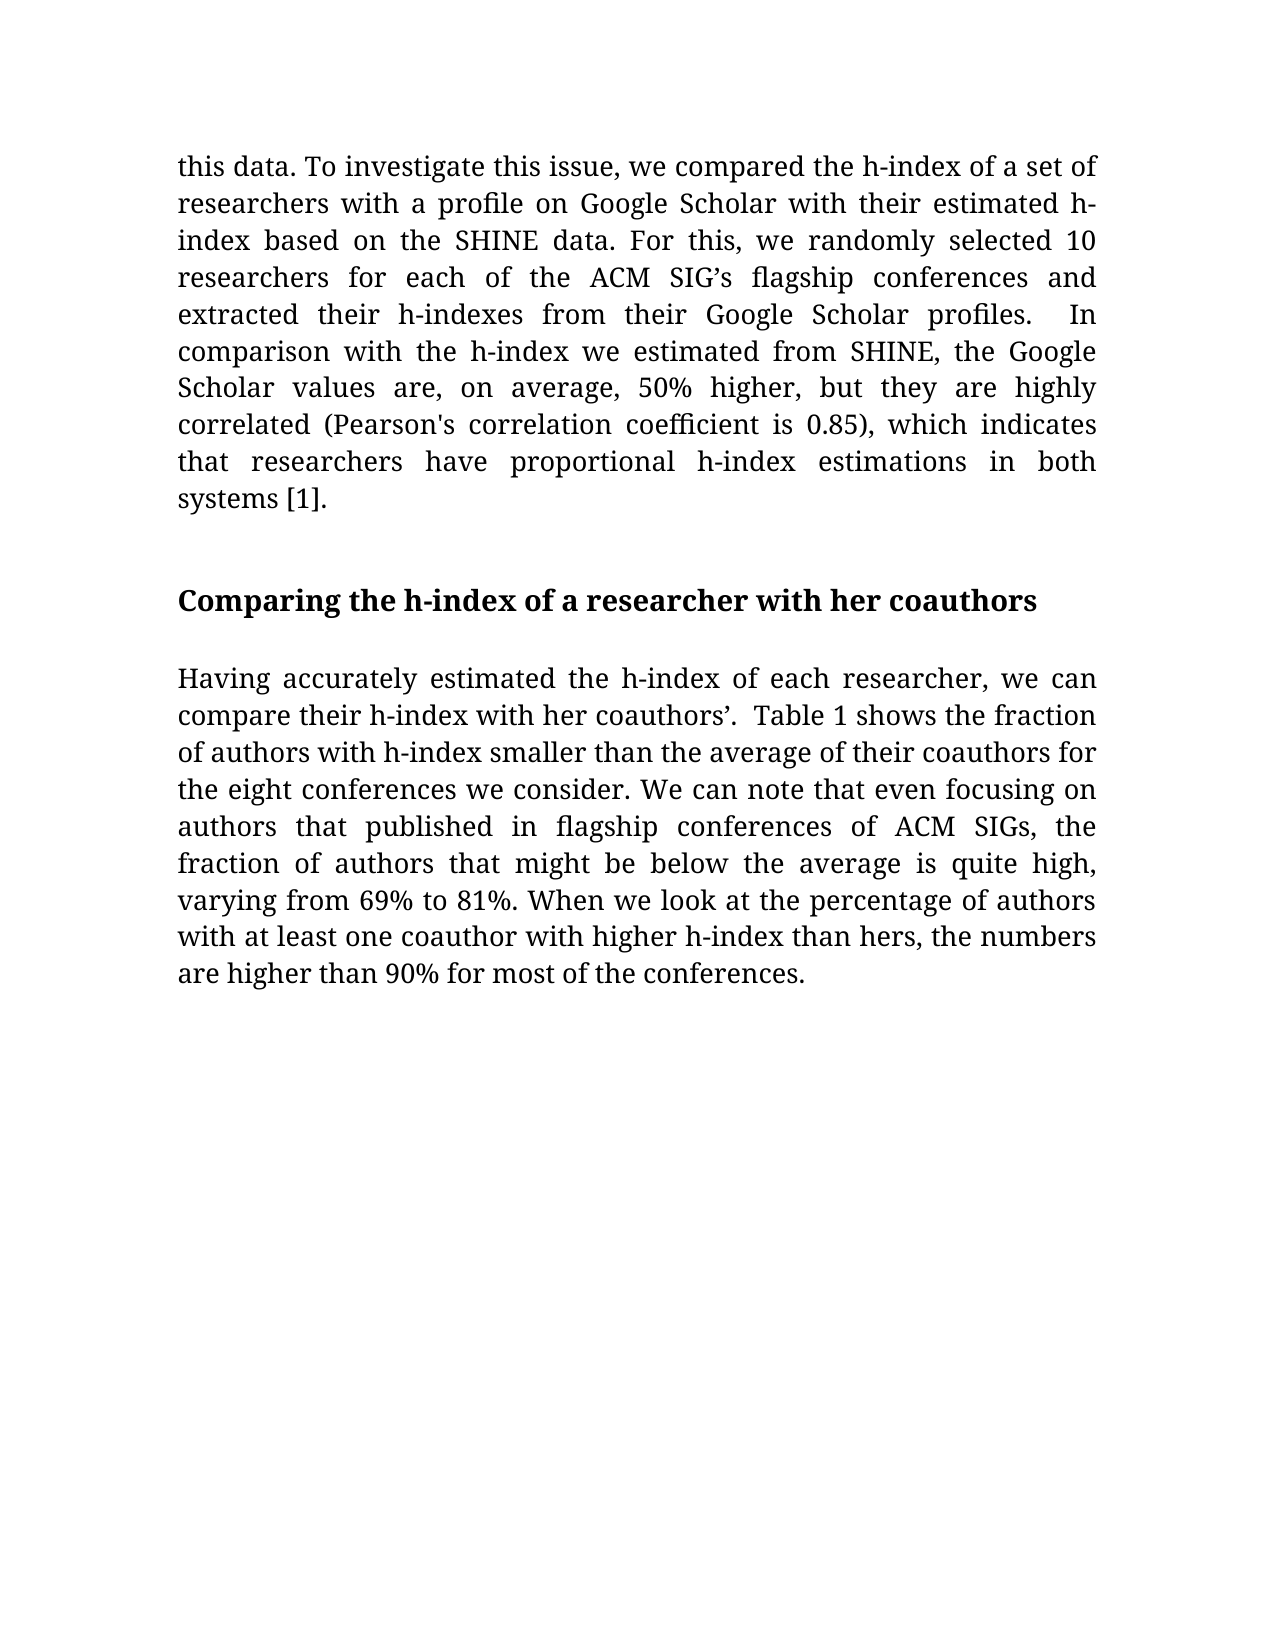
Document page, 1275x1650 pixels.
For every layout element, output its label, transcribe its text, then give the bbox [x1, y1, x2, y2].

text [177, 148, 1098, 516]
text Comparing the h-index of a researcher with her coauthors [177, 580, 1098, 620]
text Having accurately estimated the h-index of each researcher, we can compare their h-index with her coauthors’. Table 1 shows the fraction of authors with h-index smaller than the average of their coauthors for the eight conferences we consider. We can note that even focusing on authors that published in flagship conferences of ACM SIGs, the fraction of authors that might be below the average is quite high, varying from 69% to 81%. When we look at the percentage of authors with at least one coauthor with higher h-index than hers, the numbers are higher than 90% for most of the conferences. [177, 660, 1098, 992]
